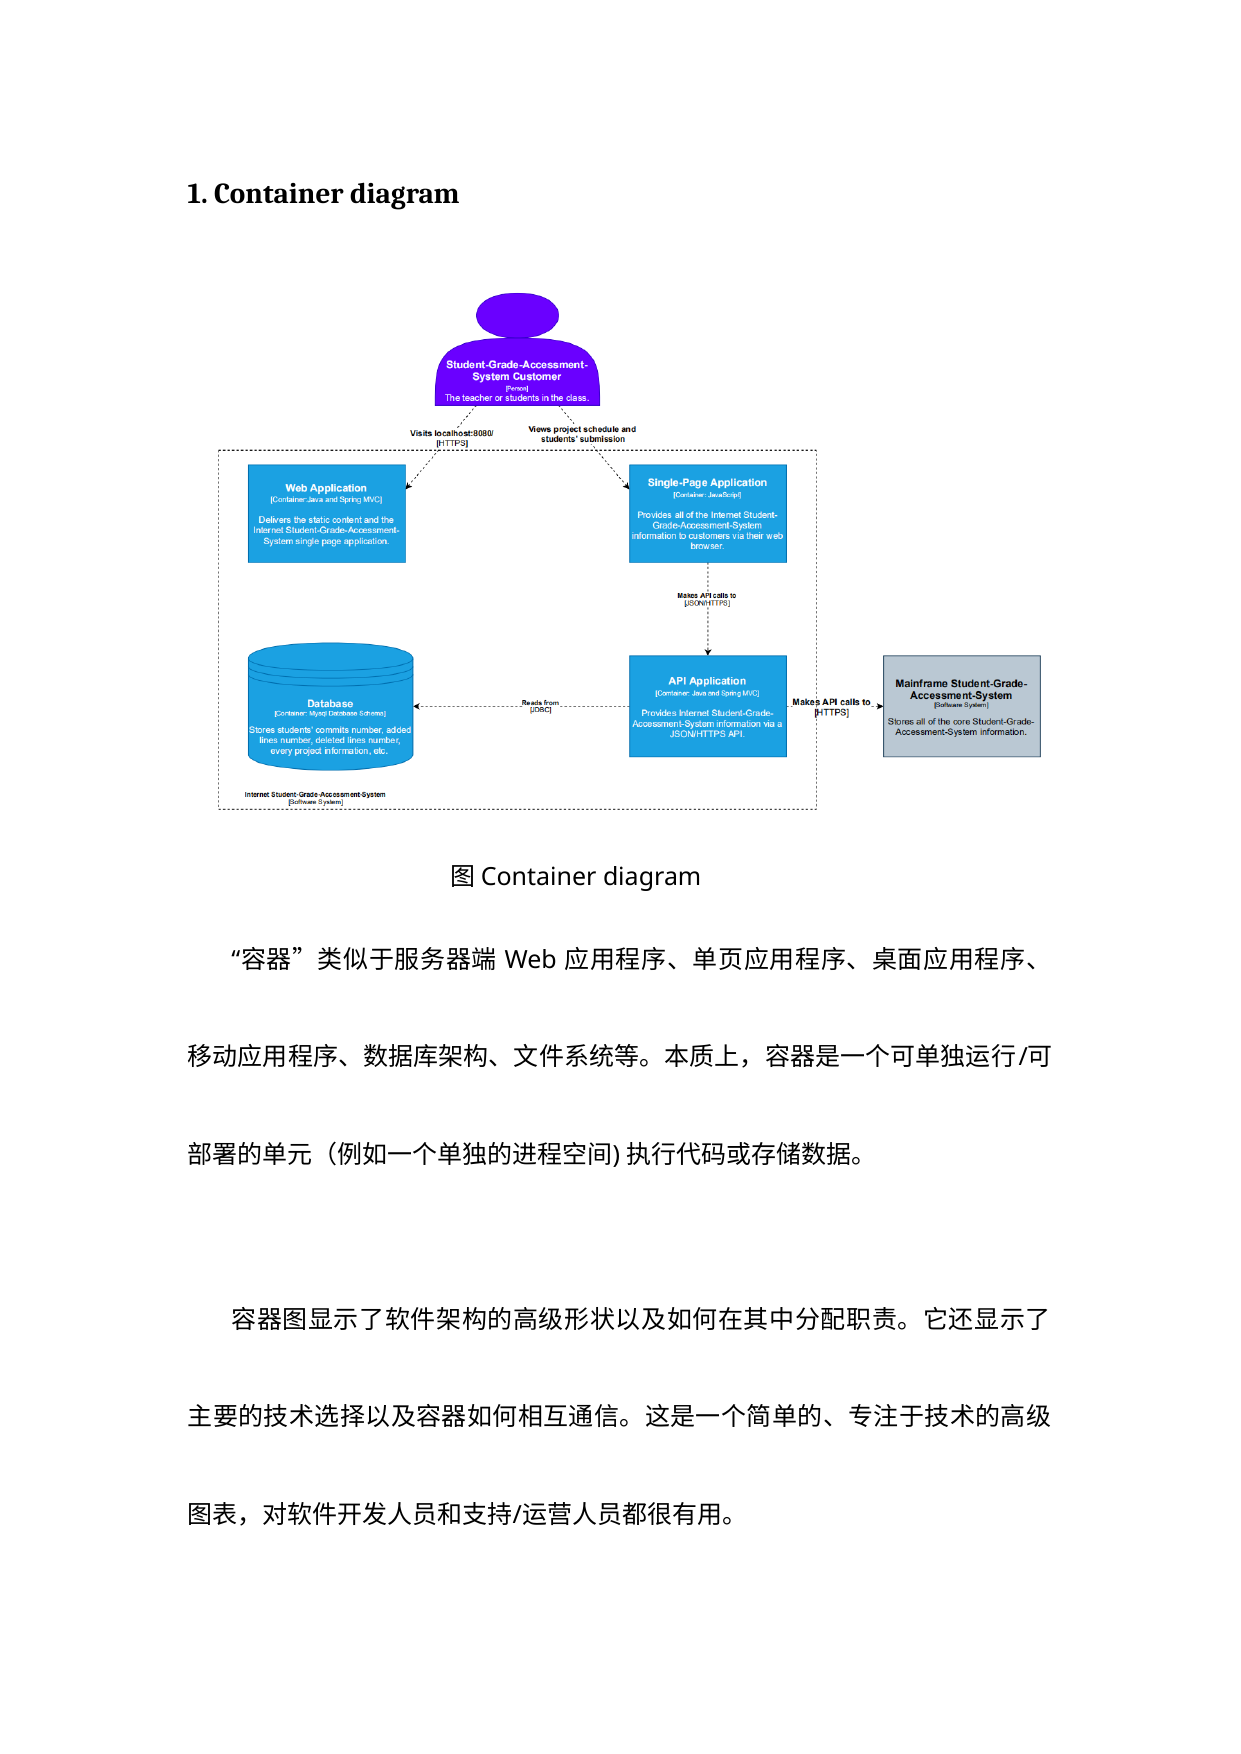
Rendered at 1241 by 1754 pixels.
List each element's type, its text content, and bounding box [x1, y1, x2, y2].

subtitle 1. Container diagram [187, 162, 1053, 227]
picture [187, 276, 1053, 822]
text 容器图显示了软件架构的高级形状以及如何在其中分配职责。它还显示了主要的技术选择以及容器如何相互通信。这是一个简单的、专注于技术的高级图表，对软件开发人员和支持/运营人员都很有用。 [187, 1285, 1053, 1545]
text “容器”类似于服务器端 Web 应用程序、单页应用程序、桌面应用程序、移动应用程序、数据库架构、文件系统等。本质上，容器是一个可单独运行/可部署的单元（例如一个单独的进程空间) 执行代码或存储数据。 [187, 925, 1053, 1185]
text 图 Container diagram [187, 842, 1053, 907]
